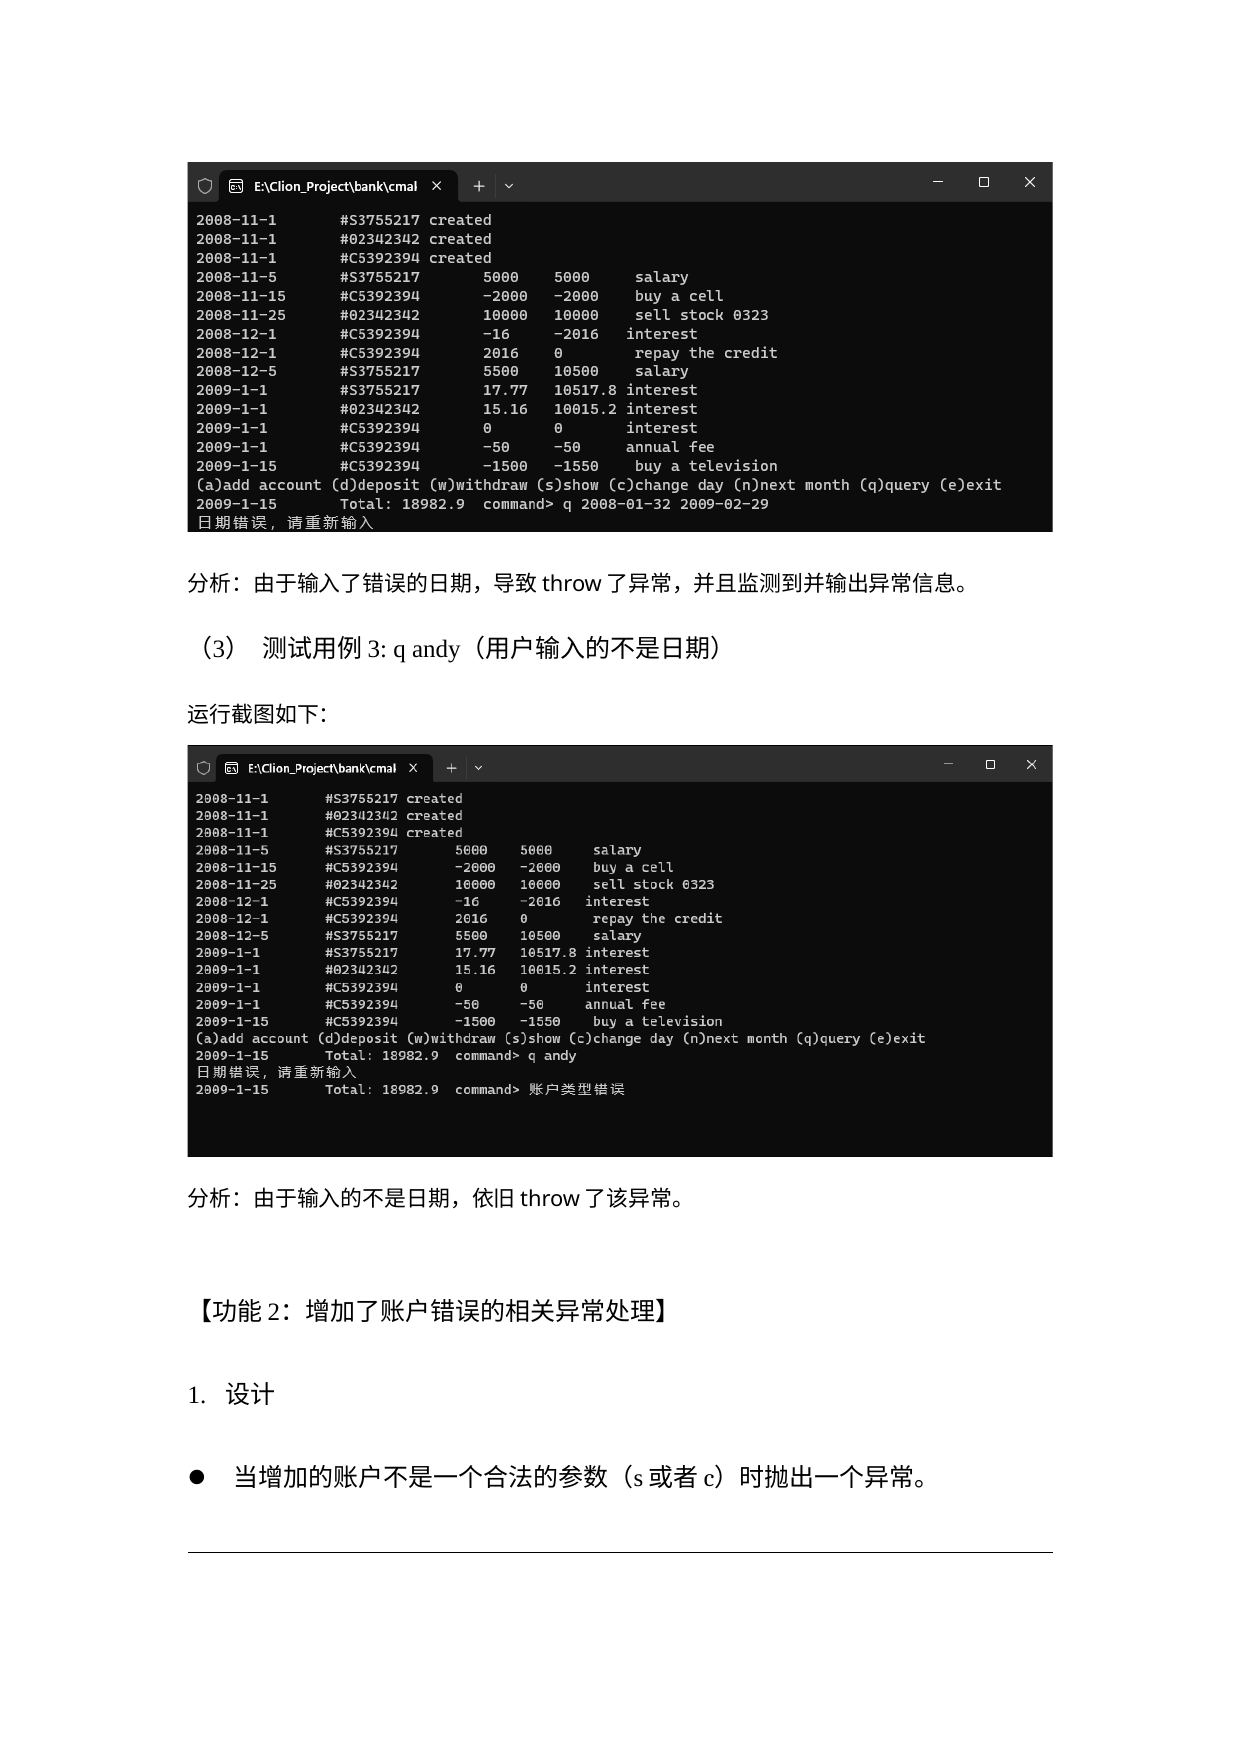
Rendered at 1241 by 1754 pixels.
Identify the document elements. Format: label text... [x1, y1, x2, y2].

list 设计 [187, 1360, 1053, 1425]
list 测试用例3: q andy（用户输入的不是日期） [187, 614, 1053, 679]
text 分析：由于输入的不是日期，依旧throw了该异常。 [187, 1181, 1053, 1213]
text 分析：由于输入了错误的日期，导致throw了异常，并且监测到并输出异常信息。 [187, 565, 1053, 598]
text 运行截图如下： [187, 697, 1053, 729]
text 【功能2：增加了账户错误的相关异常处理】 [187, 1277, 1053, 1342]
list 当增加的账户不是一个合法的参数（s 或者c）时抛出一个异常。 [187, 1443, 1053, 1553]
